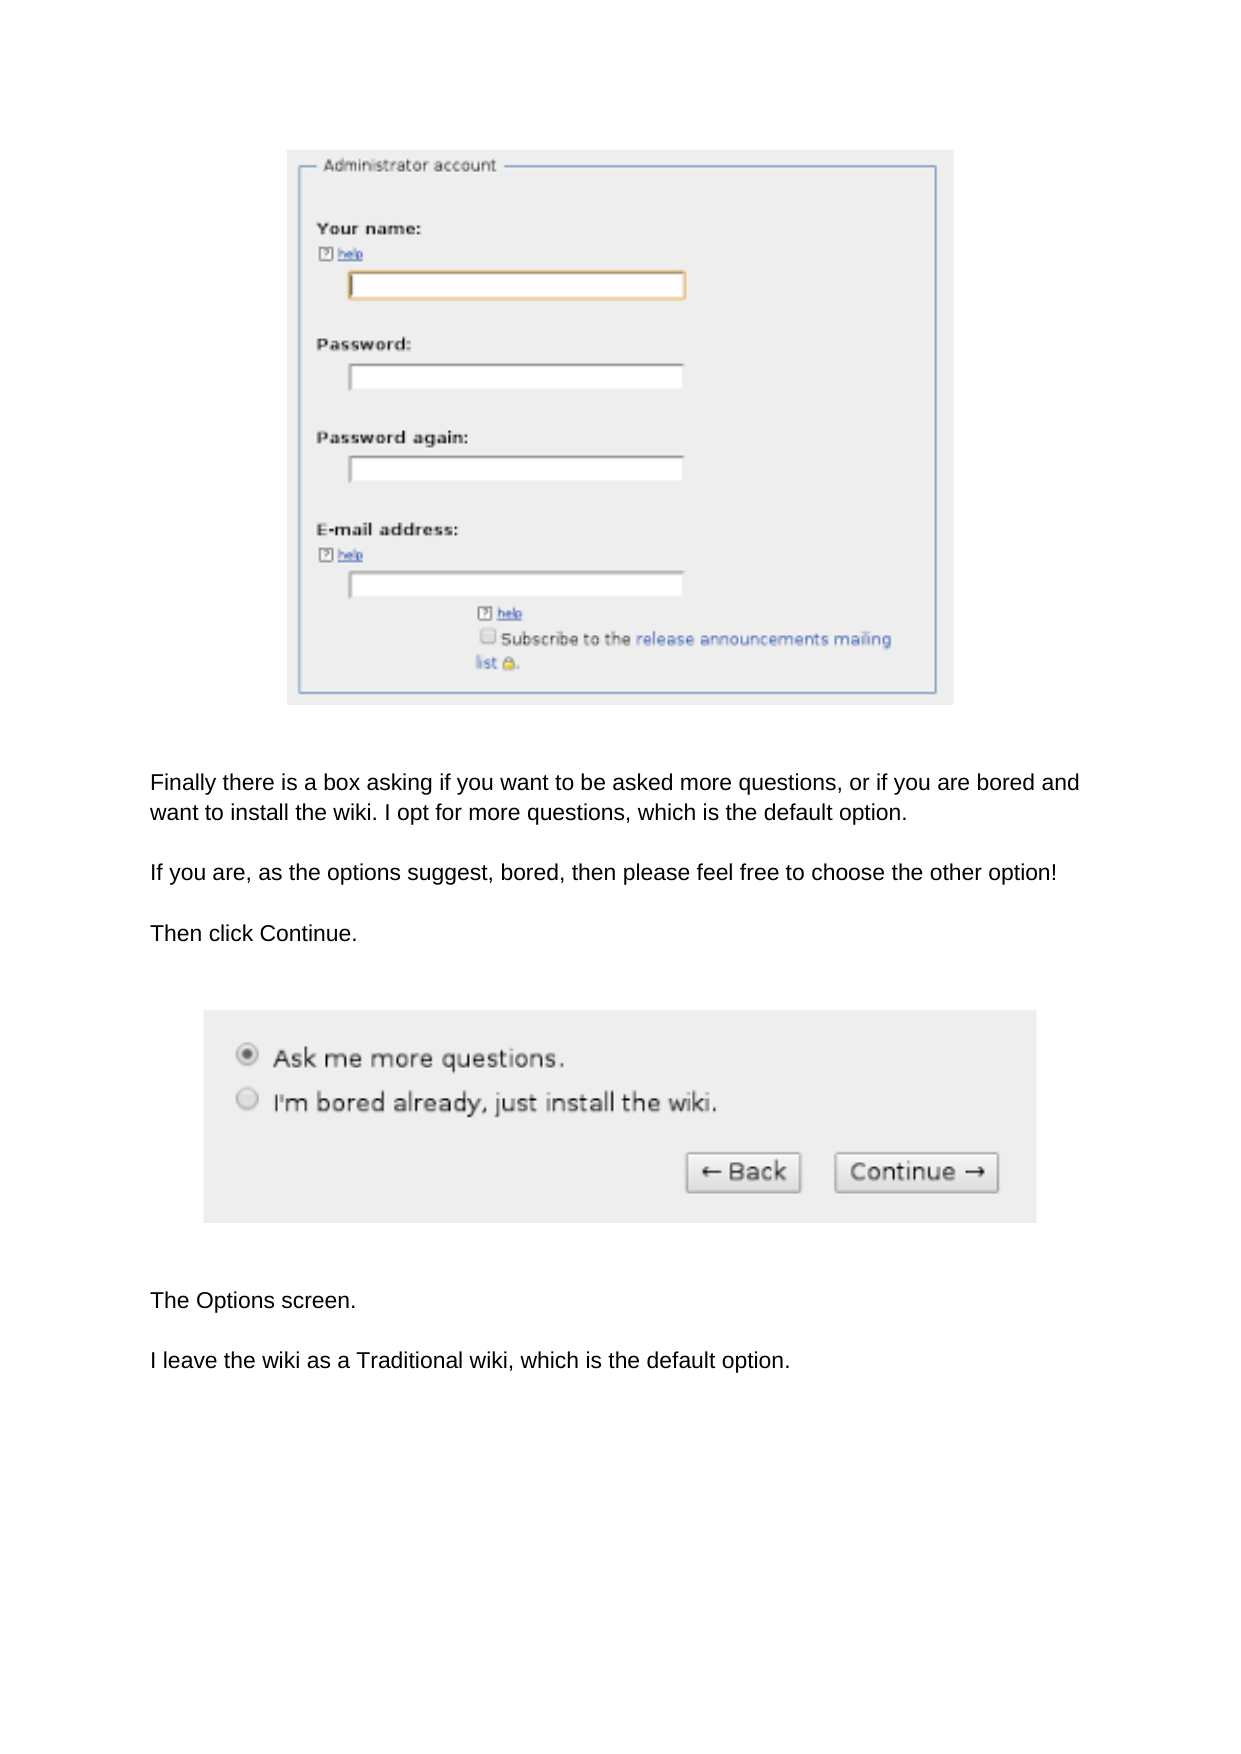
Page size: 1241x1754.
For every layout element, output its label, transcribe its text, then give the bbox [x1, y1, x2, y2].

text I leave the wiki as a Traditional wiki, which is the default option. [150, 1347, 1090, 1374]
picture [286, 150, 954, 705]
text Finally there is a box asking if you want to be asked more questions, or if you are bored and want to install the wiki. I opt for more questions, which is the default option. [150, 768, 1090, 825]
text Then click Continue. [150, 919, 1090, 946]
text If you are, as the options suggest, bored, then please feel free to choose the other option! [150, 859, 1090, 885]
text The Options screen. [150, 1287, 1090, 1313]
picture [203, 1010, 1037, 1223]
